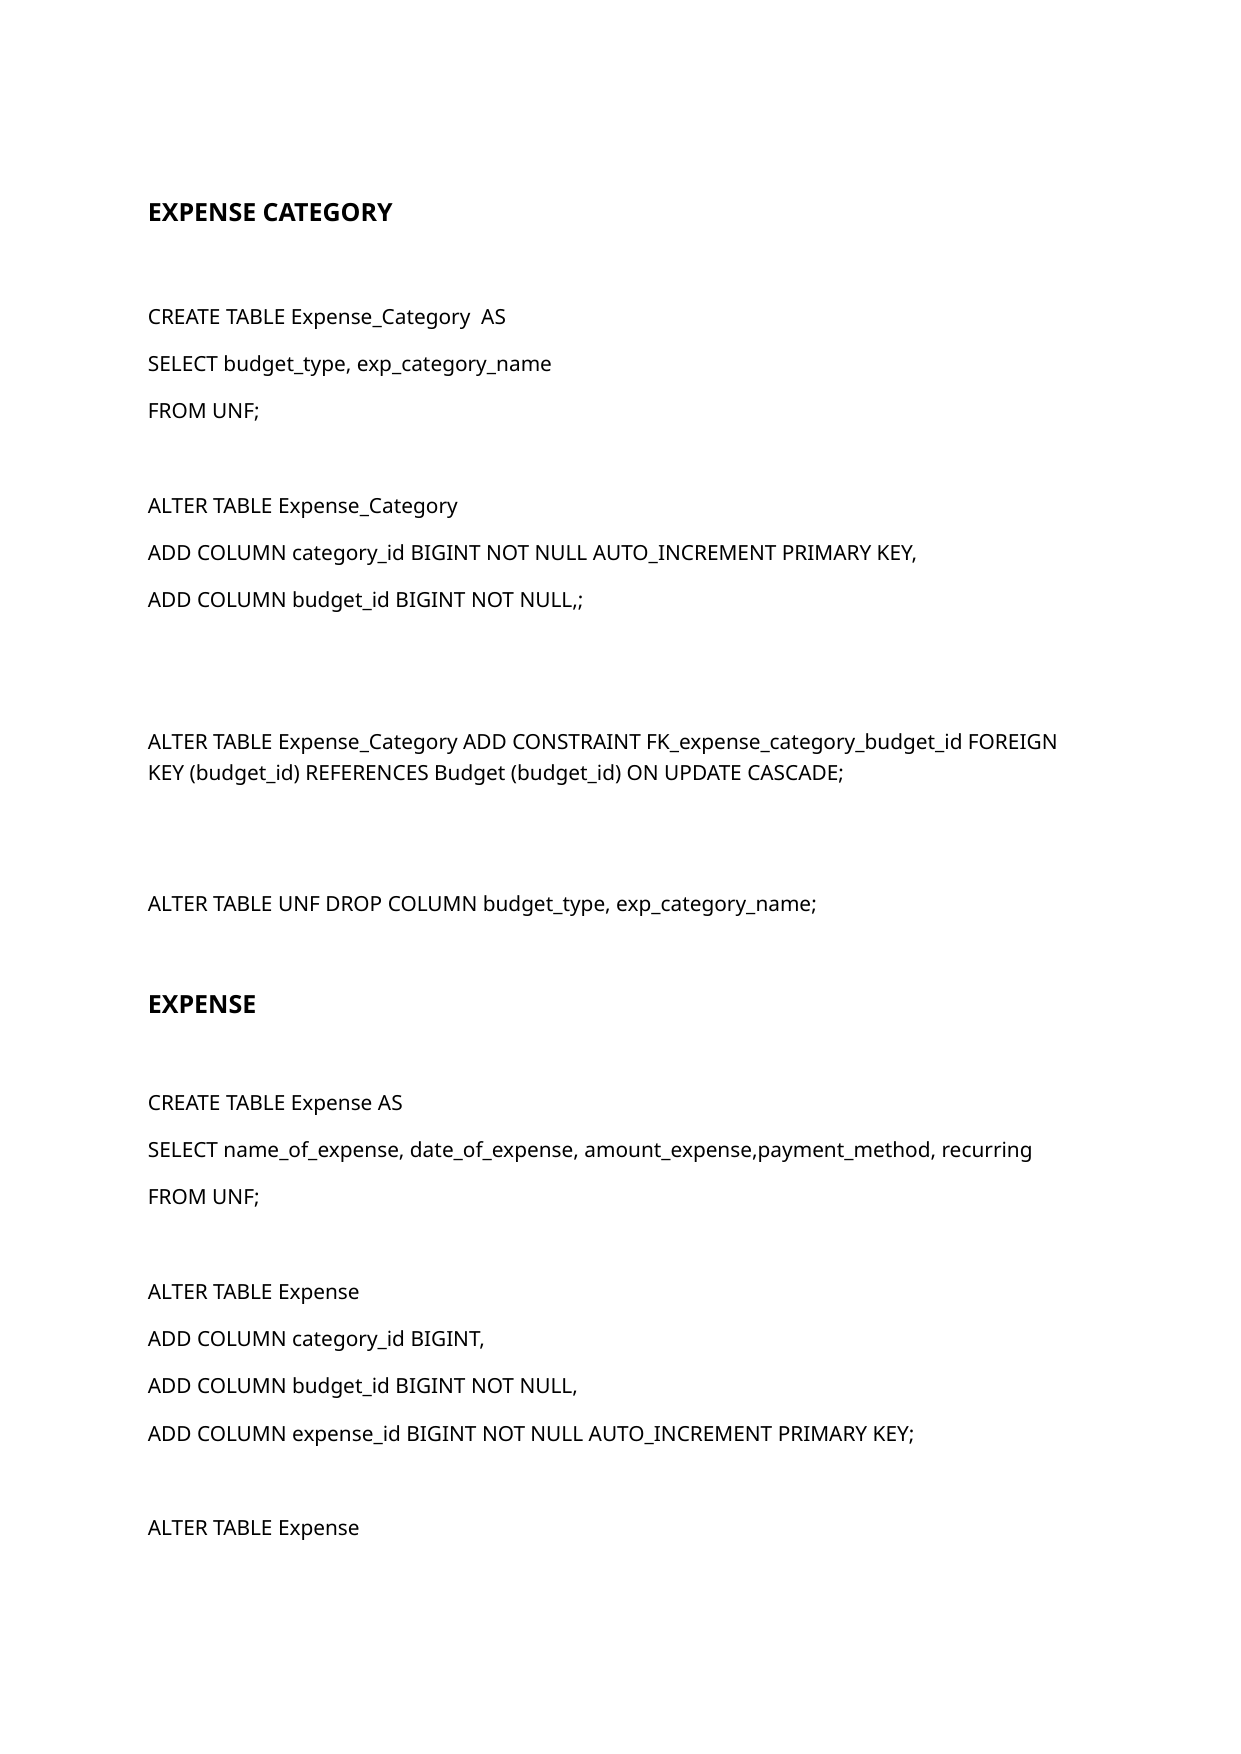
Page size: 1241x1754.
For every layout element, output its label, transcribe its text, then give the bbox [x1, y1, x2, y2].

text SELECT name_of_expense, date_of_expense, amount_expense,payment_method, recurring [148, 1135, 1093, 1164]
text CREATE TABLE Expense_Category AS [148, 302, 1093, 330]
text FROM UNF; [148, 396, 1093, 425]
text ALTER TABLE UNF DROP COLUMN budget_type, exp_category_name; [148, 889, 1093, 918]
text ADD COLUMN category_id BIGINT, [148, 1324, 1093, 1353]
text ADD COLUMN budget_id BIGINT NOT NULL,; [148, 586, 1093, 614]
text ADD COLUMN budget_id BIGINT NOT NULL, [148, 1372, 1093, 1400]
text EXPENSE [148, 987, 1093, 1021]
text EXPENSE CATEGORY [148, 195, 1093, 229]
text CREATE TABLE Expense AS [148, 1088, 1093, 1116]
text ALTER TABLE Expense [148, 1277, 1093, 1306]
text ADD COLUMN expense_id BIGINT NOT NULL AUTO_INCREMENT PRIMARY KEY; [148, 1419, 1093, 1447]
text FROM UNF; [148, 1182, 1093, 1211]
text SELECT budget_type, exp_category_name [148, 349, 1093, 377]
text ADD COLUMN category_id BIGINT NOT NULL AUTO_INCREMENT PRIMARY KEY, [148, 538, 1093, 567]
text ALTER TABLE Expense_Category ADD CONSTRAINT FK_expense_category_budget_id FOREIGN KEY (budget_id) REFERENCES Budget (budget_id) ON UPDATE CASCADE; [148, 727, 1093, 786]
text ALTER TABLE Expense [148, 1513, 1093, 1542]
text ALTER TABLE Expense_Category [148, 491, 1093, 519]
